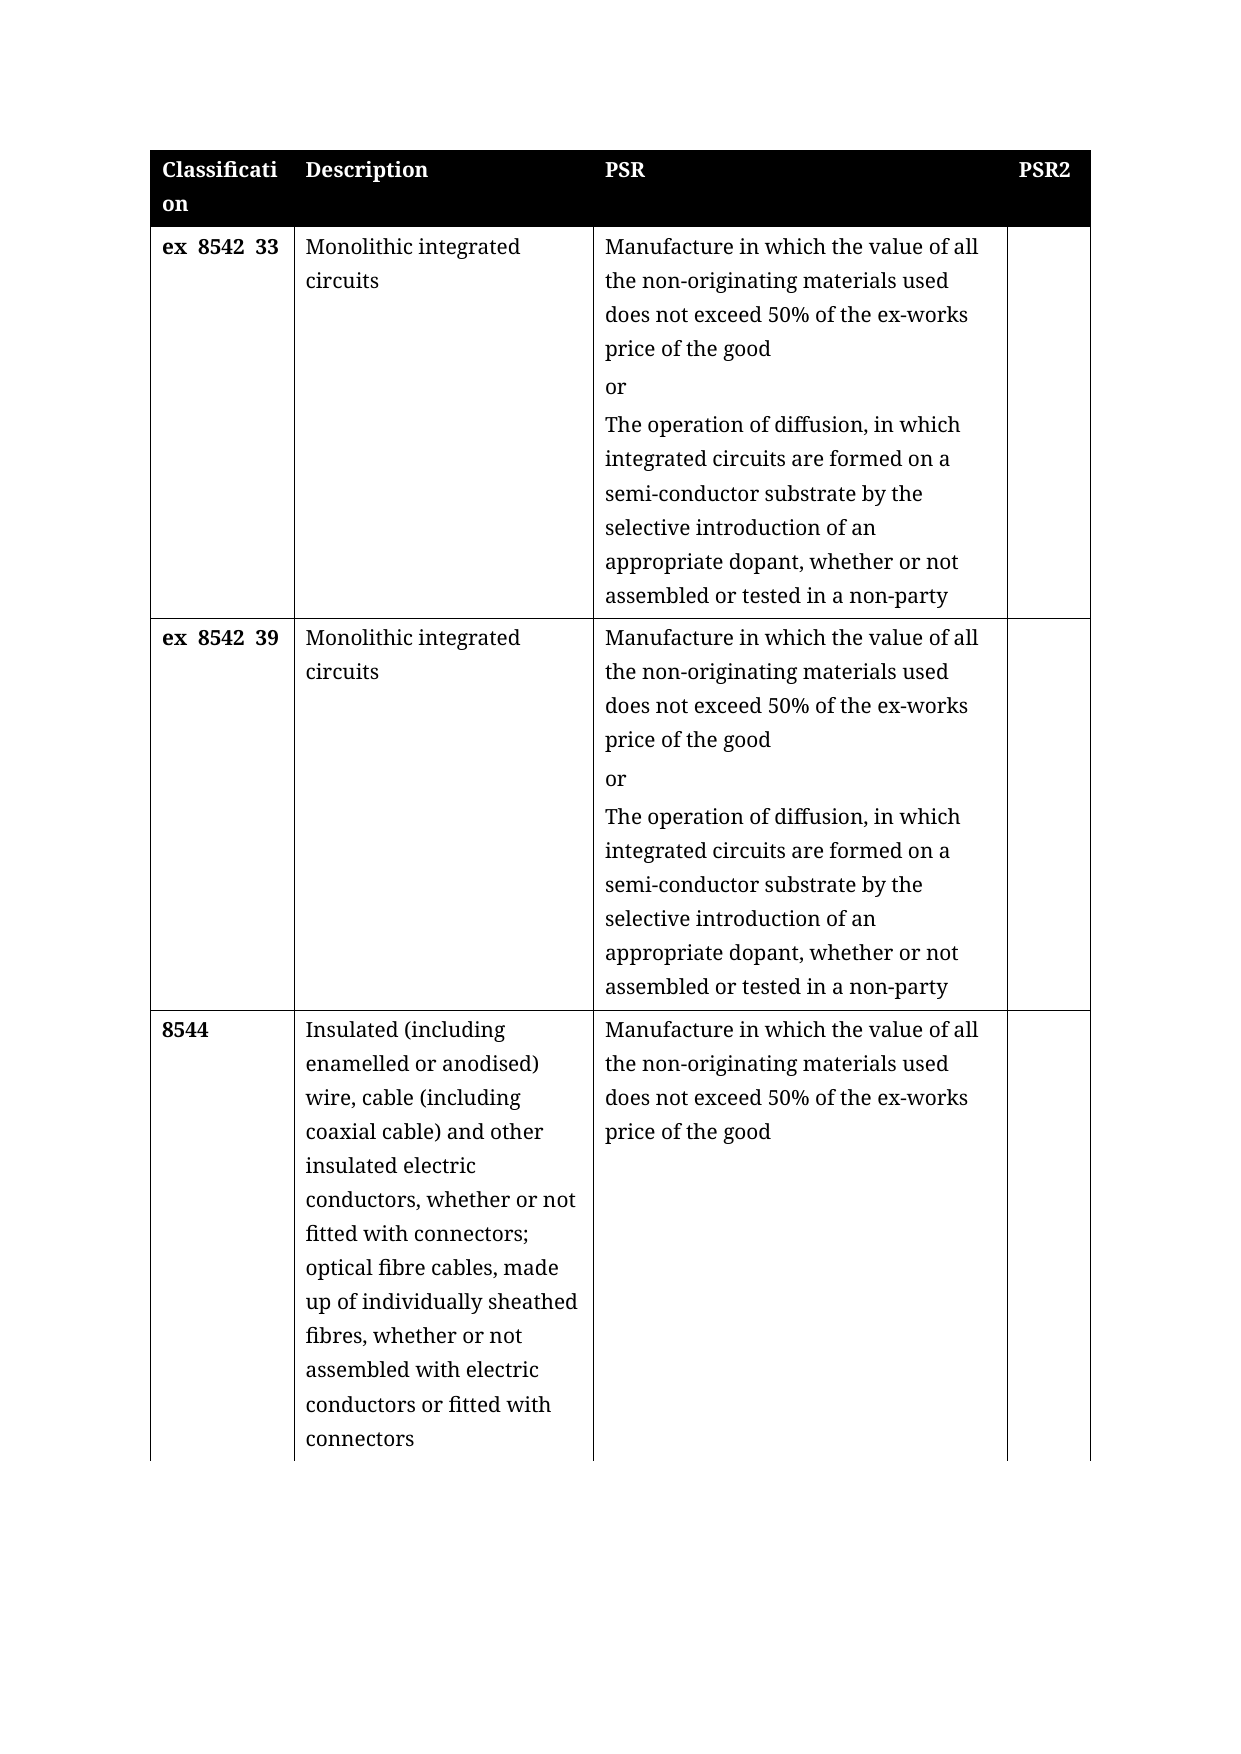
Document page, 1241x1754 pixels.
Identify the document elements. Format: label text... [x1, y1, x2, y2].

table_cell Monolithic integrated circuits [295, 619, 593, 1010]
table_cell [1008, 1011, 1090, 1461]
table_header Description [295, 151, 593, 227]
table_cell Insulated (including enamelled or anodised) wire, cable (including coaxial cable) and other insulated electric conductors, whether or not fitted with connectors; optical fibre cables, made up of individually sheathed fibres, whether or not assembled with electric conductors or fitted with connectors [295, 1011, 593, 1461]
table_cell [594, 227, 1007, 618]
table_header PSR2 [1008, 151, 1090, 227]
table_header Classification [151, 151, 294, 227]
table_cell Manufacture in which the value of all the non-originating materials used does not exceed 50% of the ex-works price of the good [594, 1011, 1007, 1461]
table_cell Monolithic integrated circuits [295, 227, 593, 618]
table_cell [1008, 619, 1090, 1010]
table_cell ex 8542 33 [151, 227, 294, 618]
table_cell ex 8542 39 [151, 619, 294, 1010]
table_cell [1008, 227, 1090, 618]
table_header PSR [594, 151, 1007, 227]
table_cell 8544 [151, 1011, 294, 1461]
